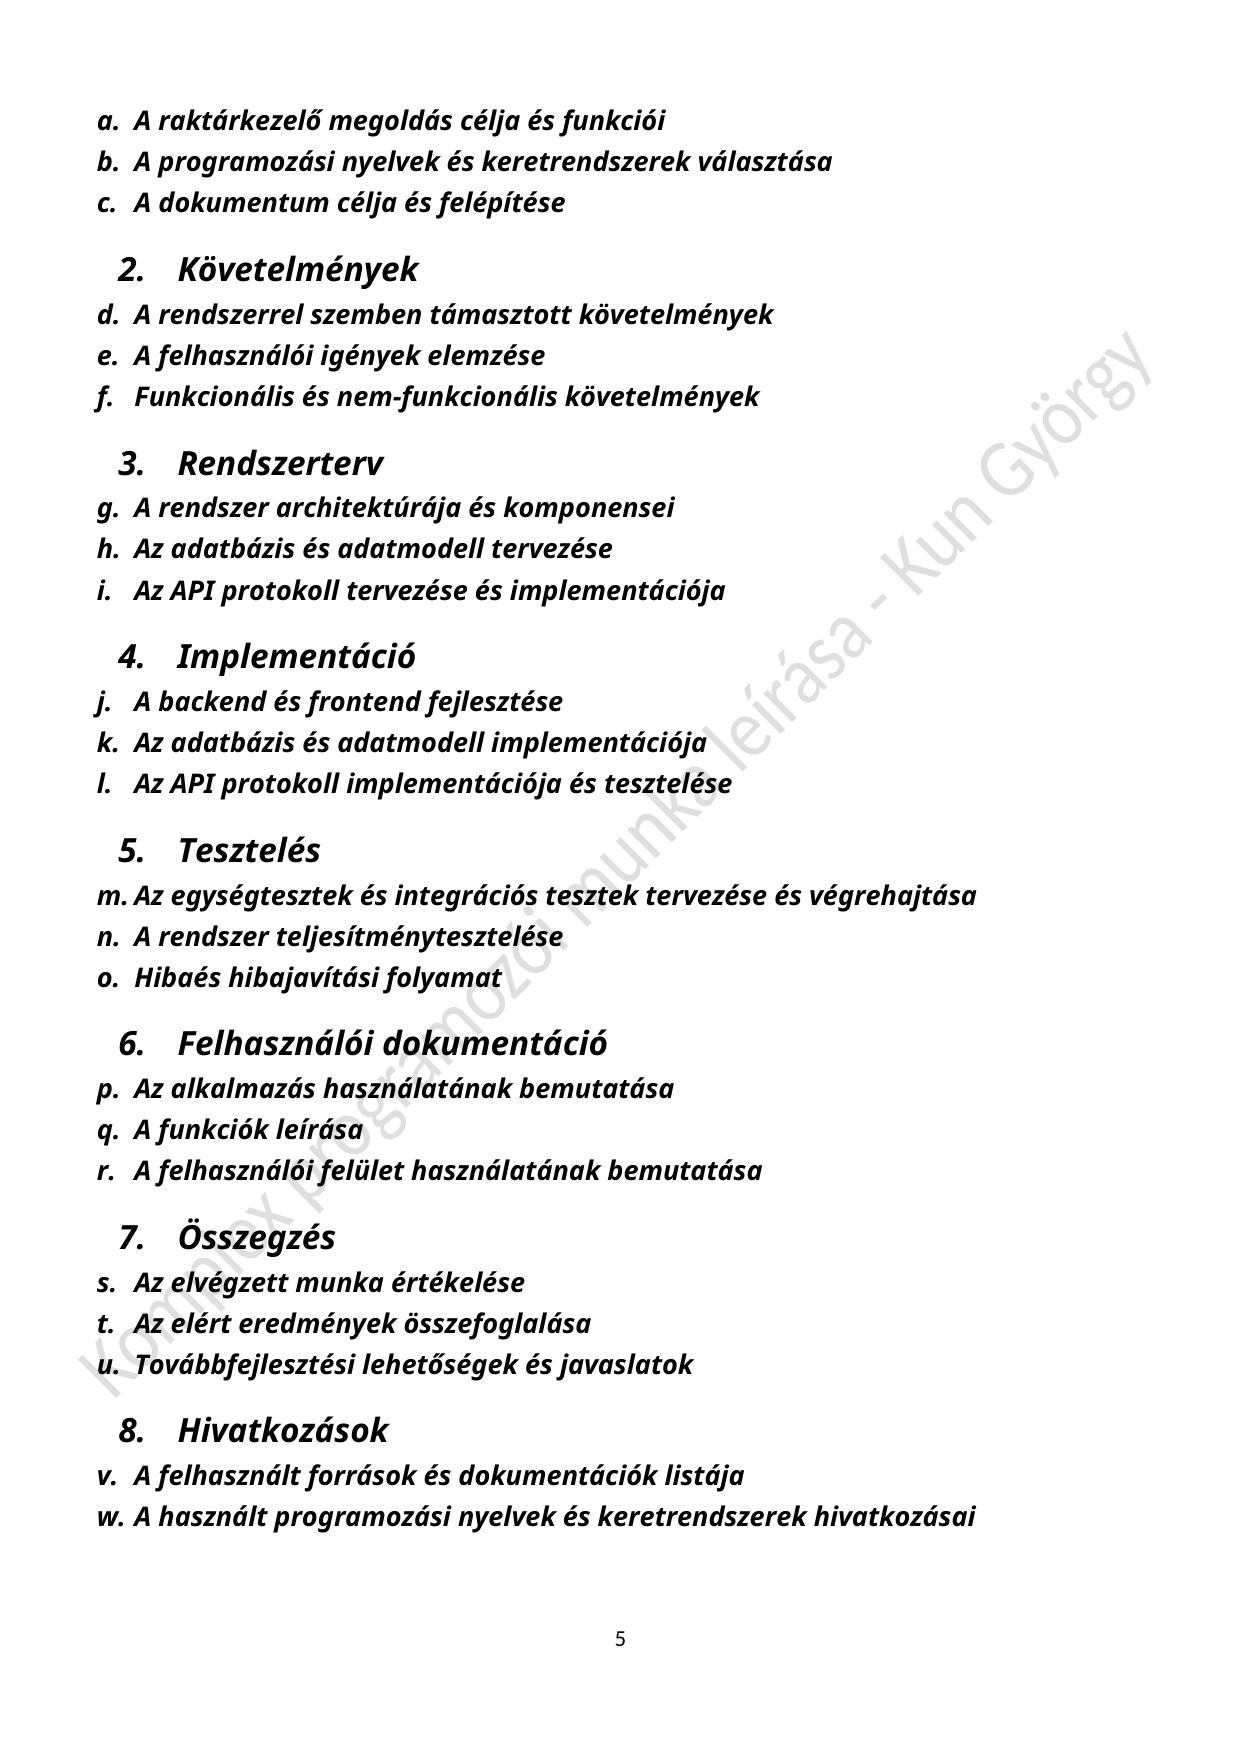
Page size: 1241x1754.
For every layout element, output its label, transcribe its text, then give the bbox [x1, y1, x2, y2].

subtitle Az elvégzett munka értékelése [97, 1263, 1181, 1300]
subtitle Rendszerterv [118, 439, 1181, 485]
subtitle A programozási nyelvek és keretrendszerek választása [97, 143, 1181, 180]
subtitle A rendszerrel szemben támasztott követelmények [97, 295, 1181, 332]
subtitle Követelmények [118, 246, 1181, 291]
subtitle Az egységtesztek és integrációs tesztek tervezése és végrehajtása [97, 876, 1181, 913]
subtitle A felhasznált források és dokumentációk listája [97, 1457, 1181, 1493]
subtitle Továbbfejlesztési lehetőségek és javaslatok [97, 1345, 1181, 1382]
subtitle A rendszer architektúrája és komponensei [97, 489, 1181, 526]
subtitle Tesztelés [118, 826, 1181, 872]
subtitle Az API protokoll tervezése és implementációja [97, 571, 1181, 608]
subtitle A felhasználói igények elemzése [97, 336, 1181, 373]
subtitle A funkciók leírása [97, 1111, 1181, 1147]
subtitle Az alkalmazás használatának bemutatása [97, 1069, 1181, 1106]
subtitle Hibaés hibajavítási folyamat [97, 958, 1181, 995]
subtitle Az adatbázis és adatmodell implementációja [97, 723, 1181, 760]
subtitle Az elért eredmények összefoglalása [97, 1304, 1181, 1341]
subtitle A használt programozási nyelvek és keretrendszerek hivatkozásai [97, 1498, 1181, 1534]
subtitle Az adatbázis és adatmodell tervezése [97, 530, 1181, 567]
subtitle A backend és frontend fejlesztése [97, 682, 1181, 719]
subtitle A rendszer teljesítménytesztelése [97, 917, 1181, 954]
subtitle A raktárkezelő megoldás célja és funkciói [97, 102, 1181, 139]
subtitle A dokumentum célja és felépítése [97, 184, 1181, 221]
subtitle Az API protokoll implementációja és tesztelése [97, 764, 1181, 801]
subtitle Hivatkozások [118, 1407, 1181, 1452]
subtitle Felhasználói dokumentáció [118, 1020, 1181, 1065]
subtitle A felhasználói felület használatának bemutatása [97, 1152, 1181, 1188]
subtitle Funkcionális és nem-funkcionális követelmények [97, 377, 1181, 414]
subtitle Implementáció [118, 633, 1181, 678]
subtitle Összegzés [118, 1213, 1181, 1259]
